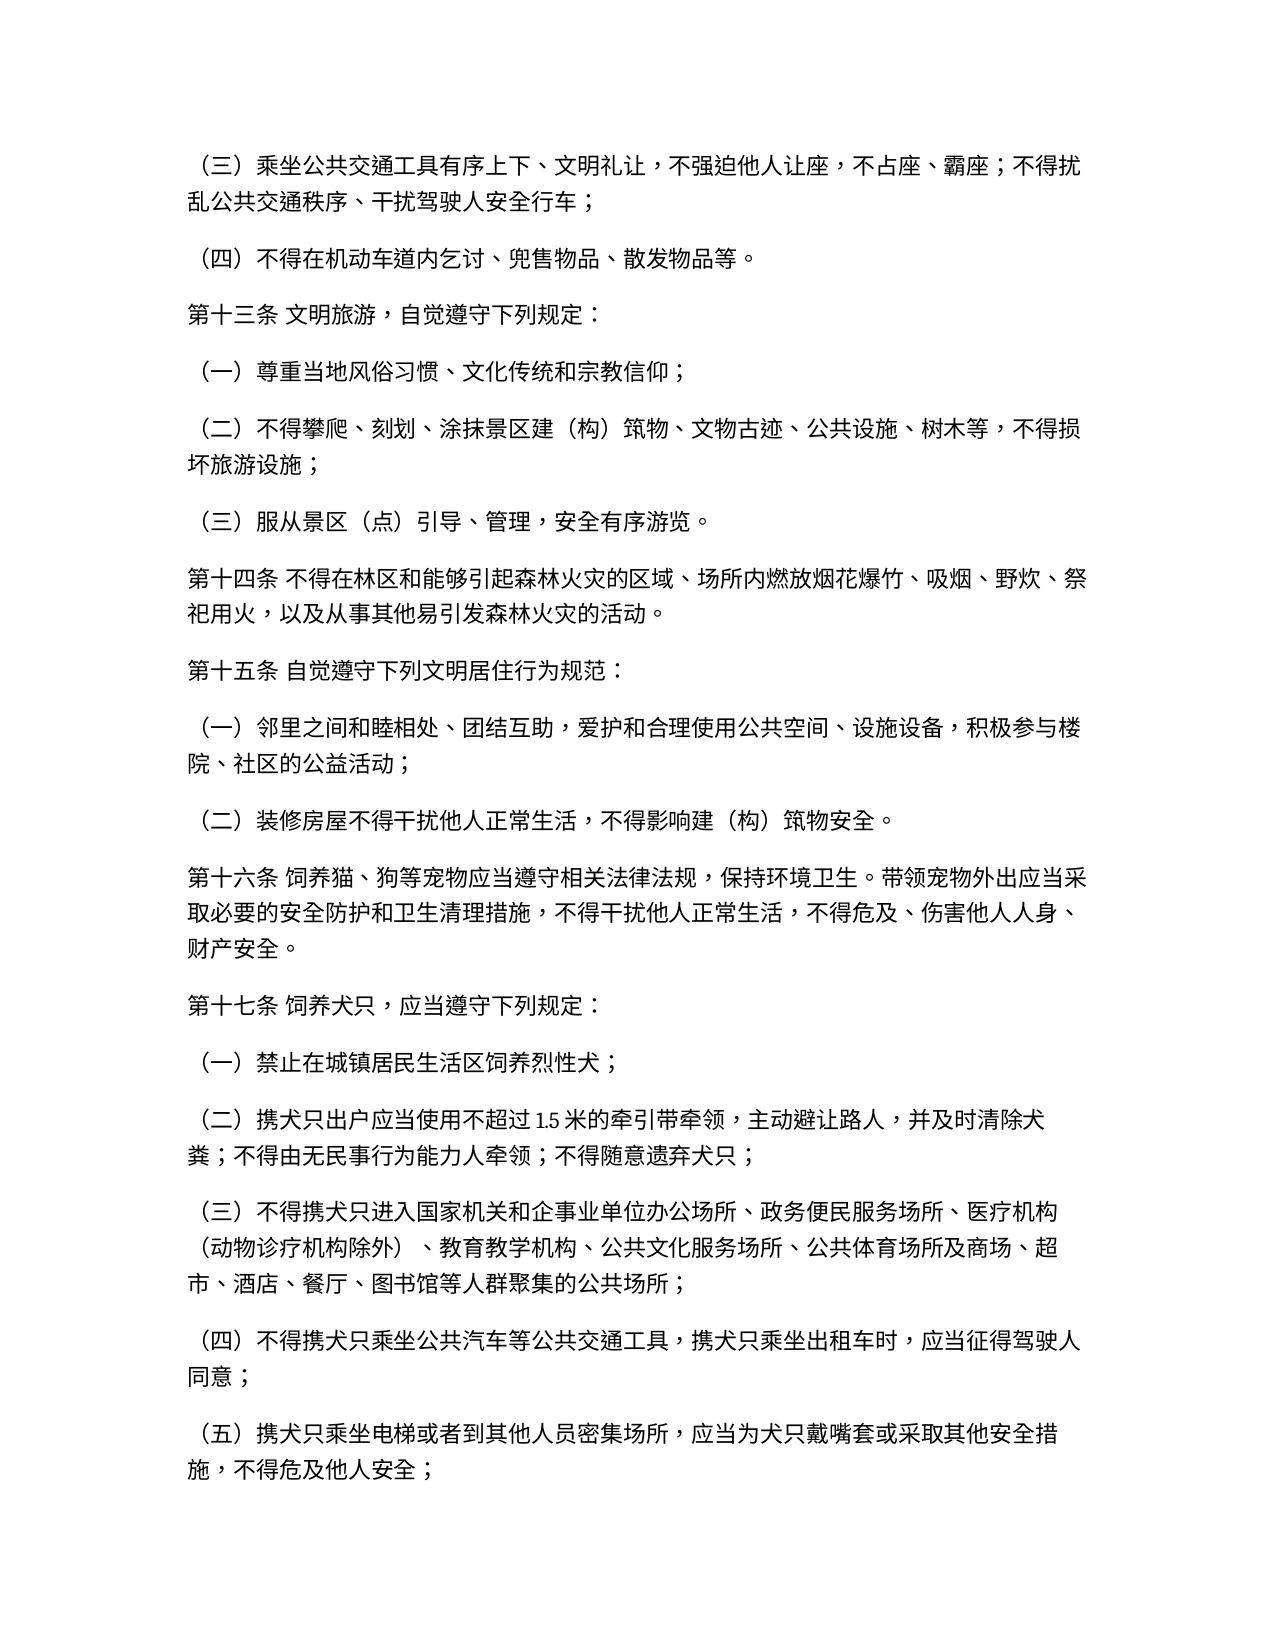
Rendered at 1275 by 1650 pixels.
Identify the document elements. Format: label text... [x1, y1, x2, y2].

text 第十五条 自觉遵守下列文明居住行为规范： [187, 655, 1087, 686]
text （一）邻里之间和睦相处、团结互助，爱护和合理使用公共空间、设施设备，积极参与楼院、社区的公益活动； [187, 712, 1087, 779]
text （二）携犬只出户应当使用不超过1.5米的牵引带牵领，主动避让路人，并及时清除犬粪；不得由无民事行为能力人牵领；不得随意遗弃犬只； [187, 1104, 1087, 1171]
text （一）尊重当地风俗习惯、文化传统和宗教信仰； [187, 356, 1087, 387]
text （五）携犬只乘坐电梯或者到其他人员密集场所，应当为犬只戴嘴套或采取其他安全措施，不得危及他人安全； [187, 1418, 1087, 1485]
text （三）服从景区（点）引导、管理，安全有序游览。 [187, 506, 1087, 537]
text （三）乘坐公共交通工具有序上下、文明礼让，不强迫他人让座，不占座、霸座；不得扰乱公共交通秩序、干扰驾驶人安全行车； [187, 150, 1087, 217]
text （一）禁止在城镇居民生活区饲养烈性犬； [187, 1047, 1087, 1078]
text 第十三条 文明旅游，自觉遵守下列规定： [187, 299, 1087, 331]
text （四）不得在机动车道内乞讨、兜售物品、散发物品等。 [187, 243, 1087, 274]
text （二）不得攀爬、刻划、涂抹景区建（构）筑物、文物古迹、公共设施、树木等，不得损坏旅游设施； [187, 413, 1087, 480]
text 第十四条 不得在林区和能够引起森林火灾的区域、场所内燃放烟花爆竹、吸烟、野炊、祭祀用火，以及从事其他易引发森林火灾的活动。 [187, 562, 1087, 630]
text 第十七条 饲养犬只，应当遵守下列规定： [187, 990, 1087, 1021]
text （二）装修房屋不得干扰他人正常生活，不得影响建（构）筑物安全。 [187, 805, 1087, 836]
text （四）不得携犬只乘坐公共汽车等公共交通工具，携犬只乘坐出租车时，应当征得驾驶人同意； [187, 1325, 1087, 1392]
text （三）不得携犬只进入国家机关和企事业单位办公场所、政务便民服务场所、医疗机构（动物诊疗机构除外）、教育教学机构、公共文化服务场所、公共体育场所及商场、超市、酒店、餐厅、图书馆等人群聚集的公共场所； [187, 1196, 1087, 1299]
text 第十六条 饲养猫、狗等宠物应当遵守相关法律法规，保持环境卫生。带领宠物外出应当采取必要的安全防护和卫生清理措施，不得干扰他人正常生活，不得危及、伤害他人人身、财产安全。 [187, 861, 1087, 964]
